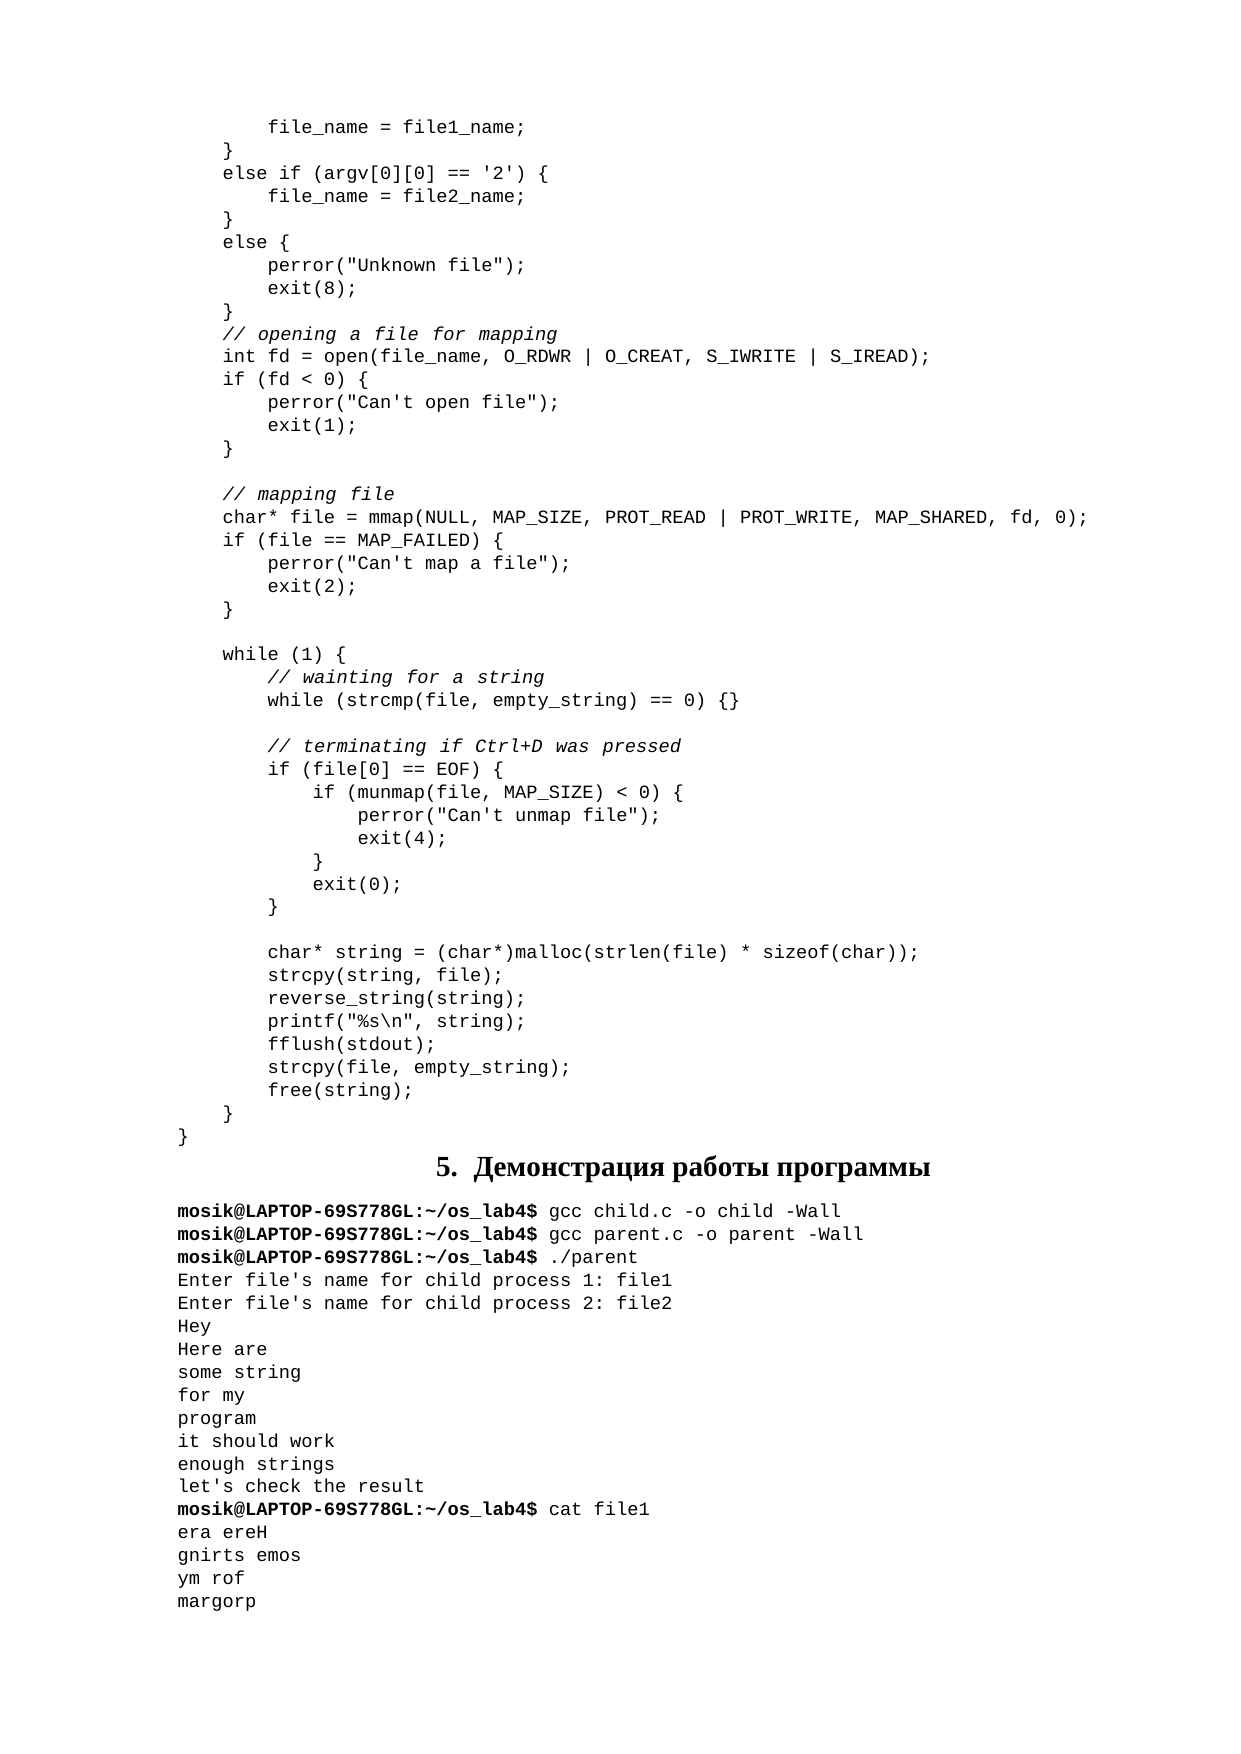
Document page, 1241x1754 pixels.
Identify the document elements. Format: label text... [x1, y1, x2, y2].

text margorp [177, 1592, 1152, 1613]
list } [177, 210, 1152, 231]
list if (file[0] == EOF) { [177, 760, 1152, 781]
list if (munmap(file, MAP_SIZE) < 0) { [177, 783, 1152, 804]
list fflush(stdout); [177, 1035, 1152, 1056]
list exit(0); [177, 874, 1152, 896]
list if (fd < 0) { [177, 370, 1152, 391]
text Enter file's name for child process 1: file1 [177, 1271, 1152, 1292]
list else if (argv[0][0] == '2') { [177, 164, 1152, 185]
text ym rof [177, 1569, 1152, 1590]
list exit(8); [177, 278, 1152, 300]
text mosik@LAPTOP-69S778GL:~/os_lab4$ gcc parent.c -o parent -Wall [177, 1225, 1152, 1246]
list else { [177, 233, 1152, 254]
list char* string = (char*)malloc(strlen(file) * sizeof(char)); [177, 943, 1152, 964]
text it should work [177, 1431, 1152, 1453]
list Демонстрация работы программы [215, 1149, 1152, 1183]
text Enter file's name for child process 2: file2 [177, 1294, 1152, 1315]
list strcpy(file, empty_string); [177, 1058, 1152, 1079]
list } [177, 1126, 1152, 1148]
list // wainting for a string [177, 668, 1152, 689]
list // opening a file for mapping [177, 324, 1152, 346]
text Hey [177, 1317, 1152, 1338]
list // terminating if Ctrl+D was pressed [177, 737, 1152, 758]
text let's check the result [177, 1477, 1152, 1498]
list // mapping file [177, 485, 1152, 506]
list } [177, 141, 1152, 162]
text for my [177, 1386, 1152, 1407]
text enough strings [177, 1454, 1152, 1476]
list while (strcmp(file, empty_string) == 0) {} [177, 691, 1152, 712]
list } [177, 301, 1152, 323]
list } [177, 897, 1152, 918]
list if (file == MAP_FAILED) { [177, 531, 1152, 552]
text gnirts emos [177, 1546, 1152, 1567]
list strcpy(string, file); [177, 966, 1152, 987]
list file_name = file1_name; [177, 118, 1152, 139]
list exit(1); [177, 416, 1152, 437]
list } [177, 851, 1152, 873]
text Here are [177, 1340, 1152, 1361]
text mosik@LAPTOP-69S778GL:~/os_lab4$ cat file1 [177, 1500, 1152, 1521]
list } [177, 1103, 1152, 1125]
list perror("Can't map a file"); [177, 553, 1152, 575]
list } [177, 599, 1152, 621]
list reverse_string(string); [177, 989, 1152, 1010]
list char* file = mmap(NULL, MAP_SIZE, PROT_READ | PROT_WRITE, MAP_SHARED, fd, 0); [177, 508, 1152, 529]
list exit(4); [177, 828, 1152, 850]
text mosik@LAPTOP-69S778GL:~/os_lab4$ ./parent [177, 1248, 1152, 1269]
list printf("%s\n", string); [177, 1012, 1152, 1033]
list perror("Unknown file"); [177, 256, 1152, 277]
text some string [177, 1363, 1152, 1384]
list exit(2); [177, 576, 1152, 598]
list perror("Can't open file"); [177, 393, 1152, 414]
list int fd = open(file_name, O_RDWR | O_CREAT, S_IWRITE | S_IREAD); [177, 347, 1152, 368]
list free(string); [177, 1081, 1152, 1102]
list file_name = file2_name; [177, 187, 1152, 208]
list } [177, 439, 1152, 460]
text program [177, 1408, 1152, 1430]
list while (1) { [177, 645, 1152, 666]
text mosik@LAPTOP-69S778GL:~/os_lab4$ gcc child.c -o child -Wall [177, 1202, 1152, 1223]
text era ereH [177, 1523, 1152, 1544]
list perror("Can't unmap file"); [177, 806, 1152, 827]
